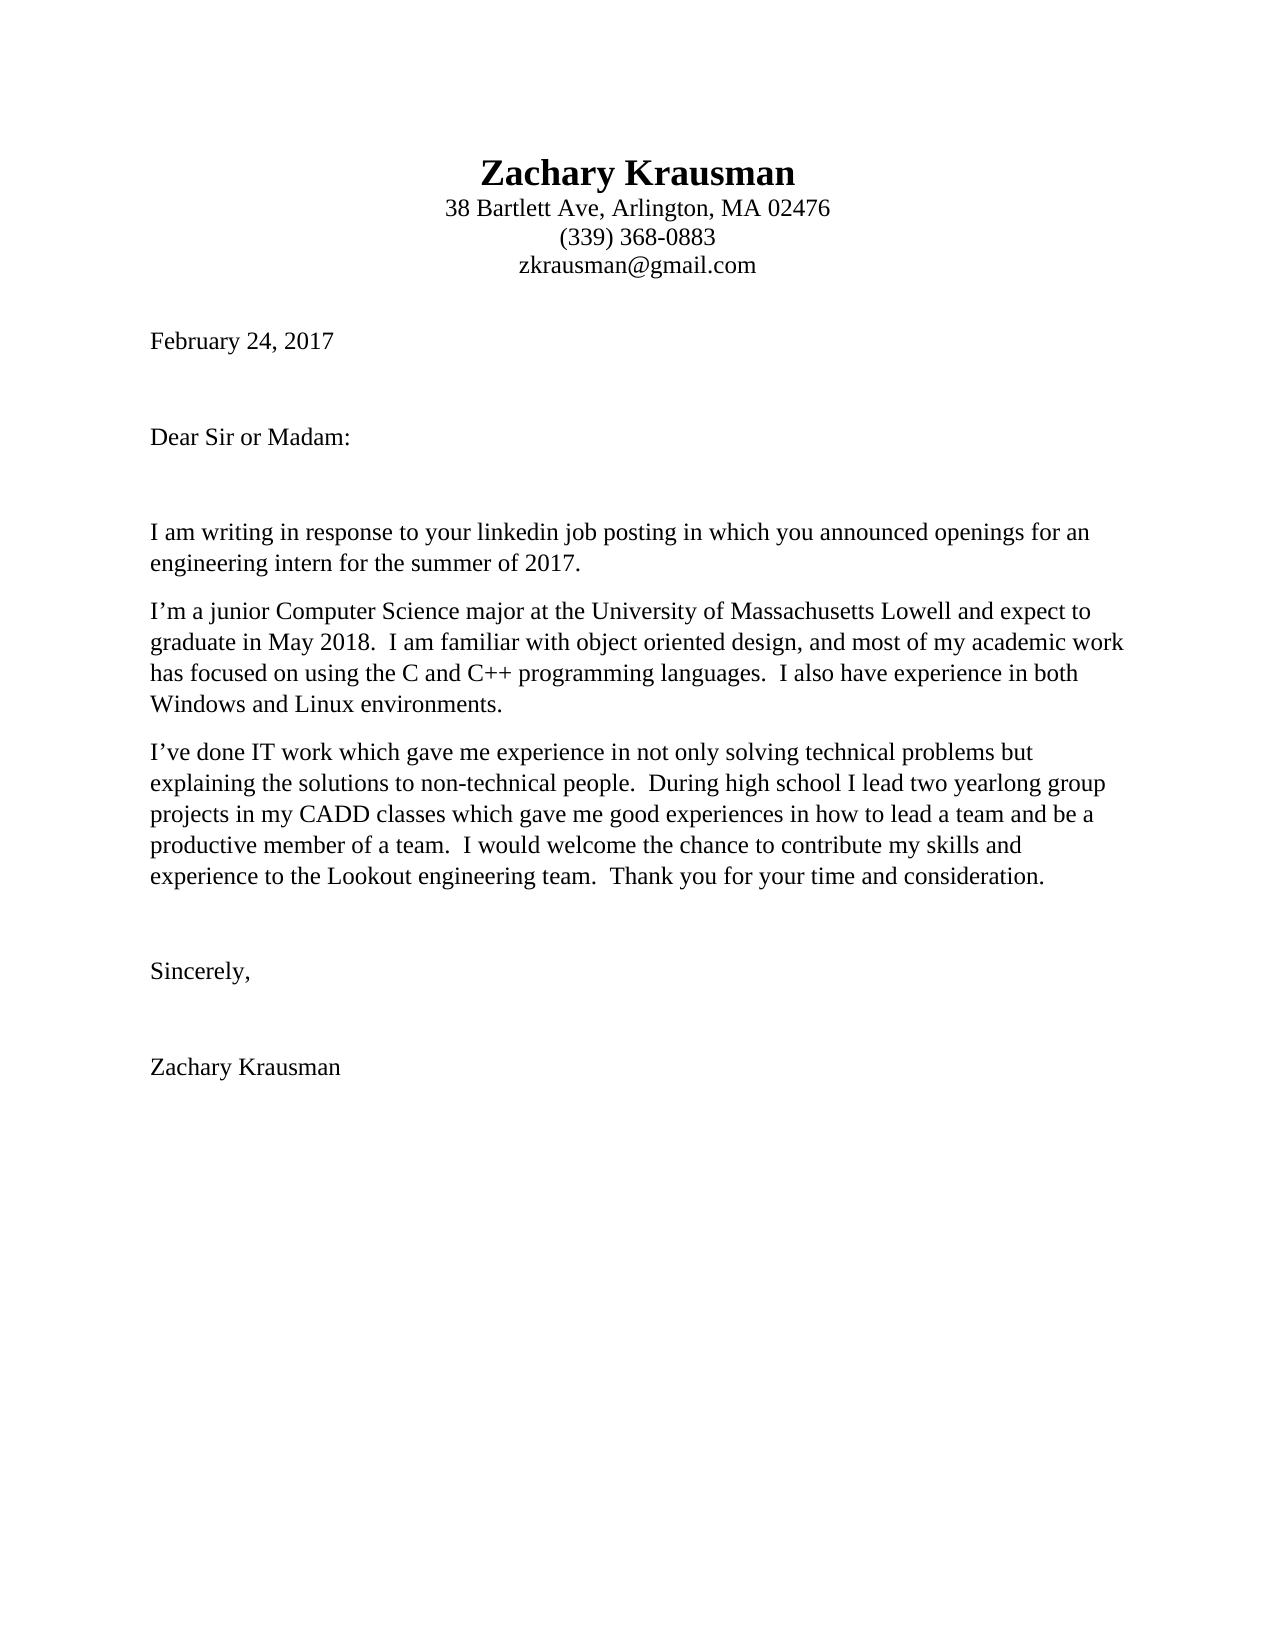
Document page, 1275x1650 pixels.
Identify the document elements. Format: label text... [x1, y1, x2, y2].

text I’m a junior Computer Science major at the University of Massachusetts Lowell and expect to graduate in May 2018. I am familiar with object oriented design, and most of my academic work has focused on using the C and C++ programming languages. I also have experience in both Windows and Linux environments. [150, 596, 1125, 718]
text February 24, 2017 [150, 326, 1125, 355]
text I’ve done IT work which gave me experience in not only solving technical problems but explaining the solutions to non-technical people. During high school I lead two yearlong group projects in my CADD classes which gave me good experiences in how to lead a team and be a productive member of a team. I would welcome the chance to contribute my skills and experience to the Lookout engineering team. Thank you for your time and consideration. [150, 737, 1125, 889]
text Sincerely, [150, 956, 1125, 985]
text zkrausman@gmail.com [150, 251, 1125, 279]
text Zachary Krausman [150, 1052, 1125, 1080]
text 38 Bartlett Ave, Arlington, MA 02476 [150, 193, 1125, 222]
text (339) 368-0883 [150, 222, 1125, 251]
text Zachary Krausman [150, 150, 1125, 193]
text Dear Sir or Madam: [150, 422, 1125, 450]
text I am writing in response to your linkedin job posting in which you announced openings for an engineering intern for the summer of 2017. [150, 517, 1125, 577]
